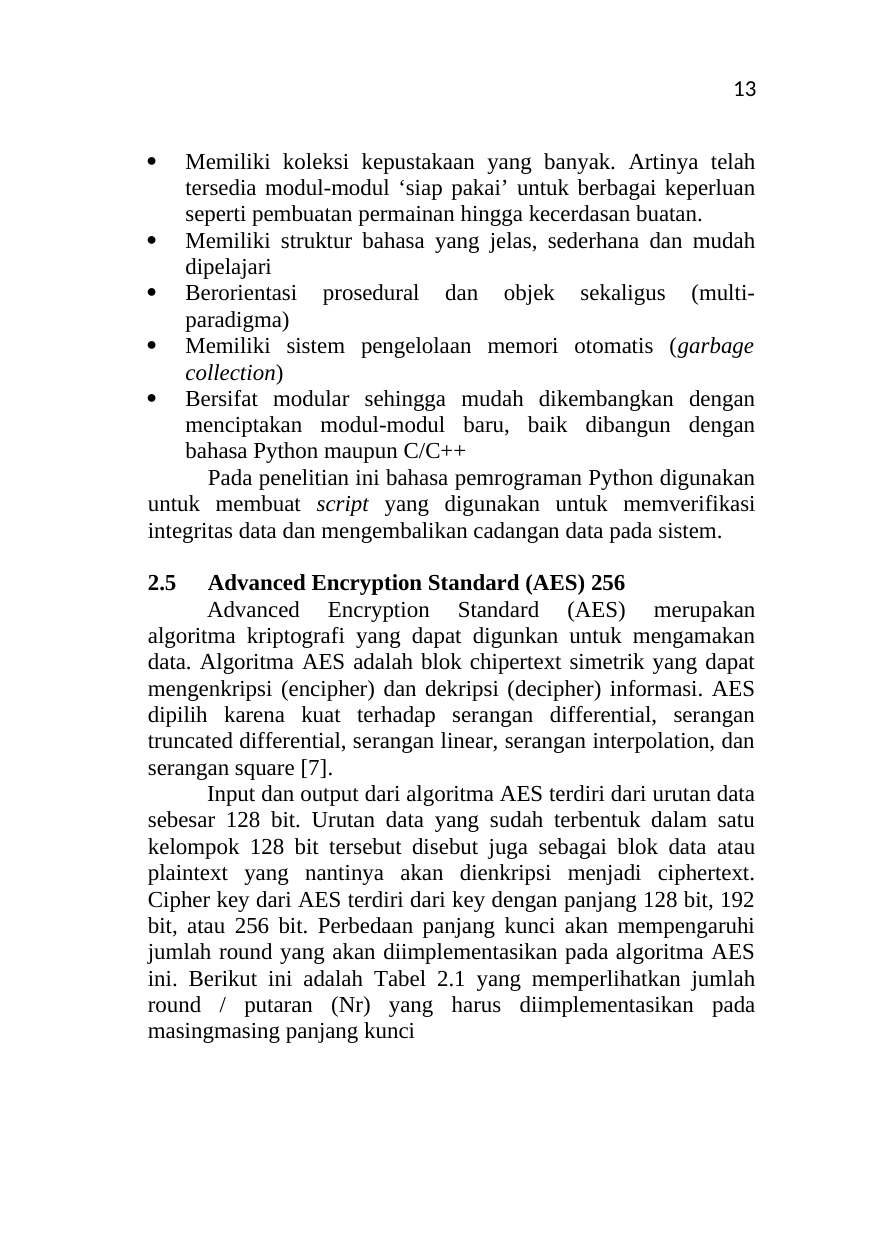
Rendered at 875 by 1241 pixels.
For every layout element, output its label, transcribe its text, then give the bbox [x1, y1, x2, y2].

text Pada penelitian ini bahasa pemrograman Python digunakan untuk membuat script yang digunakan untuk memverifikasi integritas data dan mengembalikan cadangan data pada sistem. [148, 464, 756, 543]
list Berorientasi prosedural dan objek sekaligus (multi-paradigma) [148, 279, 756, 332]
list Bersifat modular sehingga mudah dikembangkan dengan menciptakan modul-modul baru, baik dibangun dengan bahasa Python maupun C/C++ [148, 385, 756, 464]
list Memiliki sistem pengelolaan memori otomatis (garbage collection) [148, 332, 756, 385]
subtitle Advanced Encryption Standard (AES) 256 [148, 569, 756, 596]
list Advanced Encryption Standard (AES) merupakan algoritma kriptografi yang dapat digunkan untuk mengamakan data. Algoritma AES adalah blok chipertext simetrik yang dapat mengenkripsi (encipher) dan dekripsi (decipher) informasi. AES dipilih karena kuat terhadap serangan differential, serangan truncated differential, serangan linear, serangan interpolation, dan serangan square . [148, 596, 756, 780]
list Memiliki koleksi kepustakaan yang banyak. Artinya telah tersedia modul-modul ‘siap pakai’ untuk berbagai keperluan seperti pembuatan permainan hingga kecerdasan buatan. [148, 148, 756, 227]
text Input dan output dari algoritma AES terdiri dari urutan data sebesar 128 bit. Urutan data yang sudah terbentuk dalam satu kelompok 128 bit tersebut disebut juga sebagai blok data atau plaintext yang nantinya akan dienkripsi menjadi ciphertext. Cipher key dari AES terdiri dari key dengan panjang 128 bit, 192 bit, atau 256 bit. Perbedaan panjang kunci akan mempengaruhi jumlah round yang akan diimplementasikan pada algoritma AES ini. Berikut ini adalah Tabel 2.1 yang memperlihatkan jumlah round / putaran (Nr) yang harus diimplementasikan pada masingmasing panjang kunci [148, 780, 756, 1044]
list Memiliki struktur bahasa yang jelas, sederhana dan mudah dipelajari [148, 227, 756, 279]
